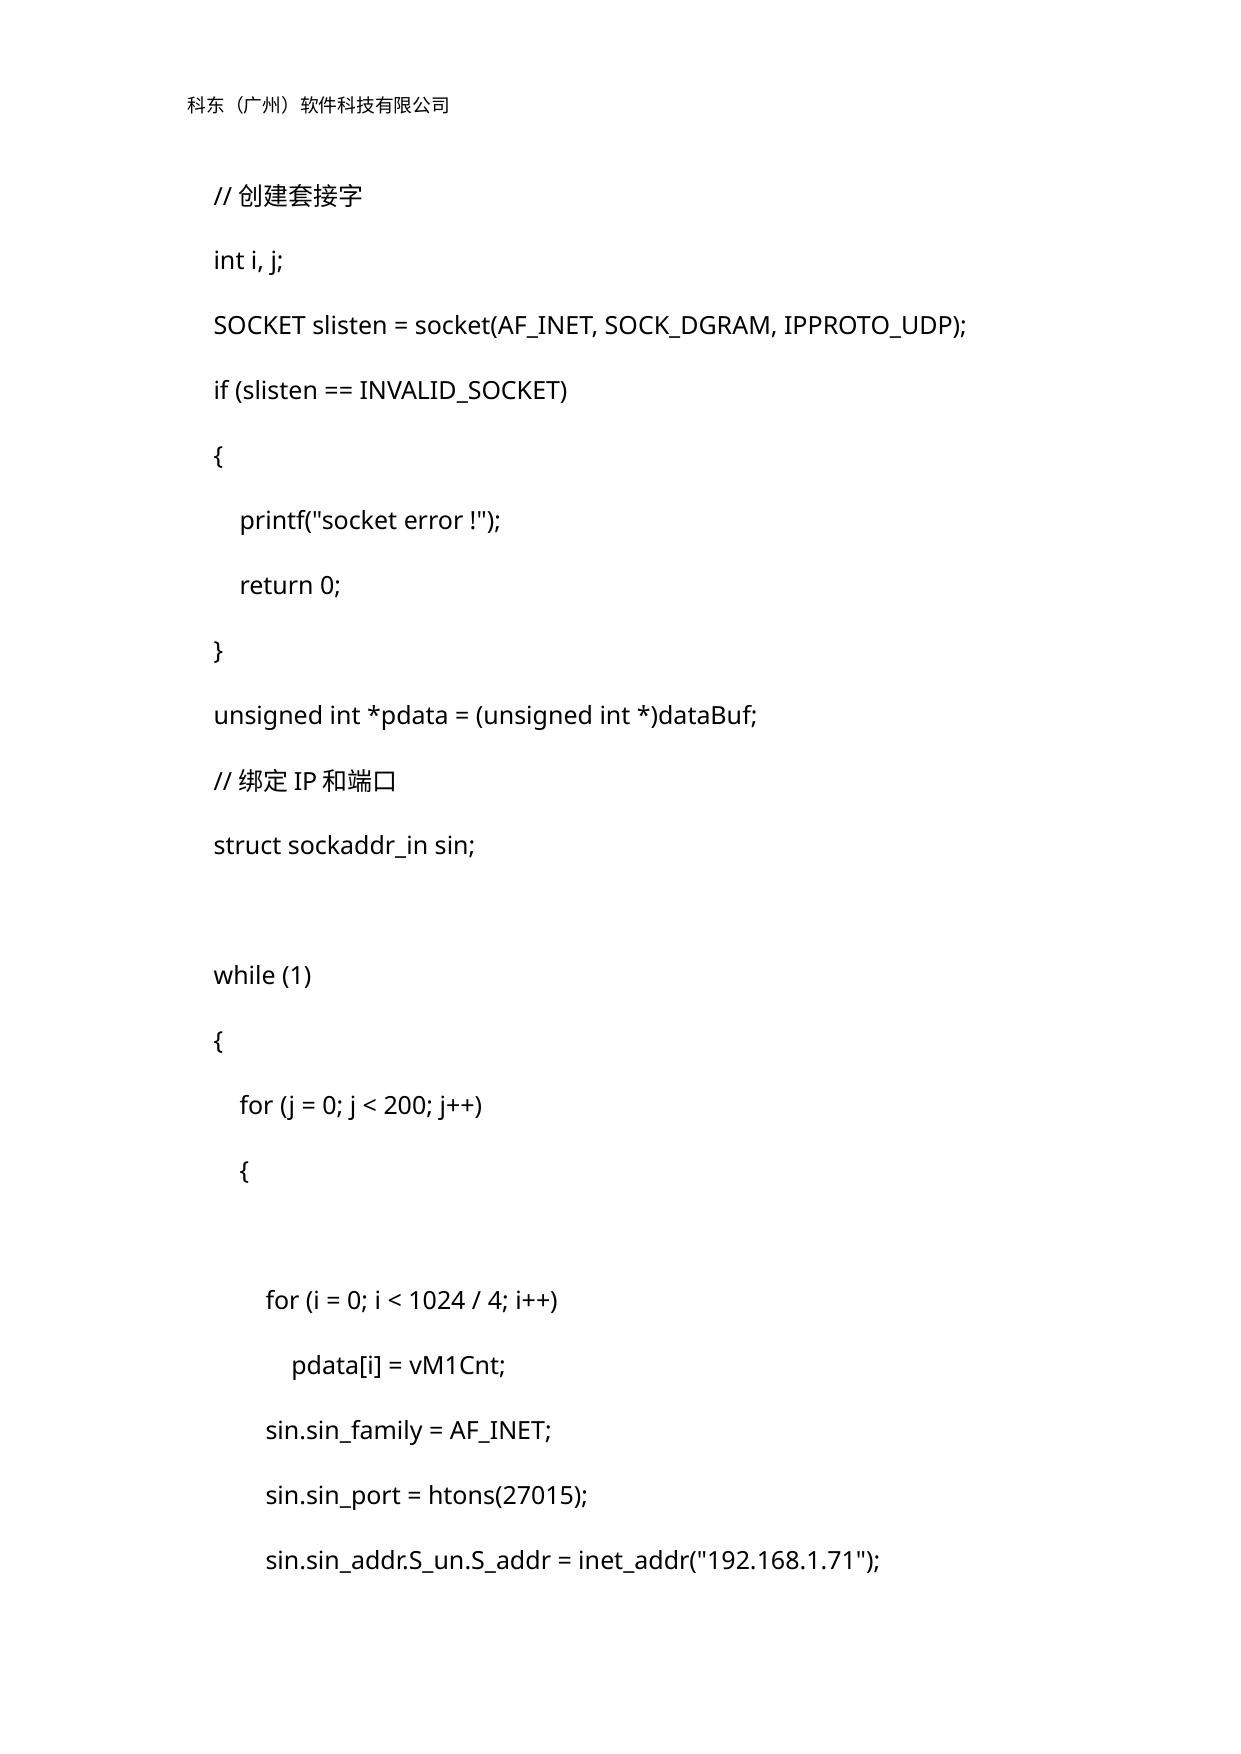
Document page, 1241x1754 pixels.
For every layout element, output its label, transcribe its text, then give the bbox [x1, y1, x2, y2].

text { [187, 1007, 1053, 1072]
text printf("socket error !"); [187, 487, 1053, 552]
text // 创建套接字 [187, 162, 1053, 227]
text for (j = 0; j < 200; j++) [187, 1072, 1053, 1137]
text int i, j; [187, 227, 1053, 292]
text { [187, 1137, 1053, 1202]
text sin.sin_family = AF_INET; [187, 1397, 1053, 1462]
text SOCKET slisten = socket(AF_INET, SOCK_DGRAM, IPPROTO_UDP); [187, 292, 1053, 357]
text return 0; [187, 552, 1053, 617]
text sin.sin_addr.S_un.S_addr = inet_addr("192.168.1.71"); [187, 1527, 1053, 1592]
text if (slisten == INVALID_SOCKET) [187, 357, 1053, 422]
text } [187, 617, 1053, 682]
text unsigned int *pdata = (unsigned int *)dataBuf; [187, 682, 1053, 747]
text { [187, 422, 1053, 487]
text sin.sin_port = htons(27015); [187, 1462, 1053, 1527]
text // 绑定IP和端口 [187, 747, 1053, 812]
text while (1) [187, 942, 1053, 1007]
text for (i = 0; i < 1024 / 4; i++) [187, 1267, 1053, 1332]
text struct sockaddr_in sin; [187, 812, 1053, 877]
text pdata[i] = vM1Cnt; [187, 1332, 1053, 1397]
